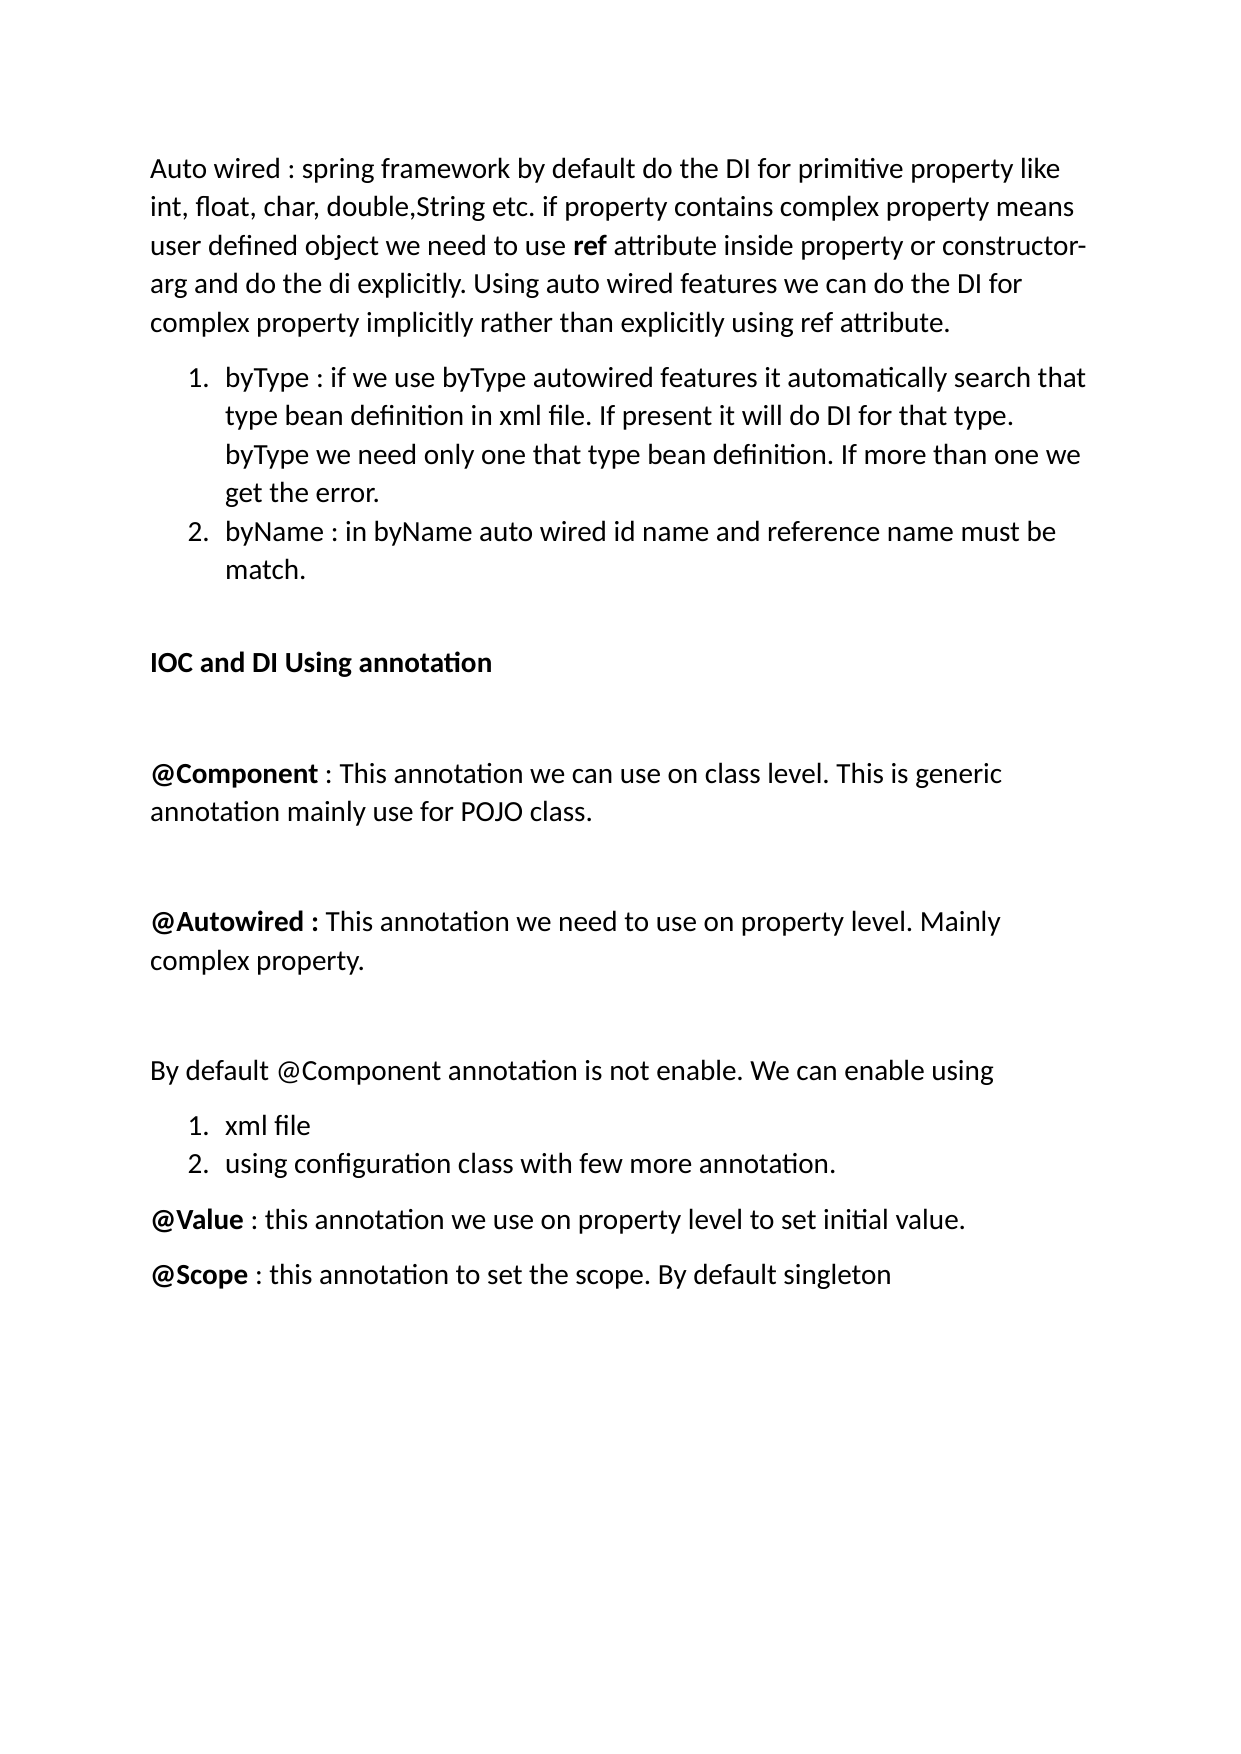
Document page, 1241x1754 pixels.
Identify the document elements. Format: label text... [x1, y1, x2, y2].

text @Value : this annotation we use on property level to set initial value. [150, 1201, 1090, 1236]
list xml file [187, 1107, 1090, 1143]
text @Scope : this annotation to set the scope. By default singleton [150, 1256, 1090, 1291]
list byType : if we use byType autowired features it automatically search that type bean definition in xml file. If present it will do DI for that type. byType we need only one that type bean definition. If more than one we get the error. [187, 359, 1090, 510]
text IOC and DI Using annotation [150, 644, 1090, 680]
text Auto wired : spring framework by default do the DI for primitive property like int, float, char, double,String etc. if property contains complex property means user defined object we need to use ref attribute inside property or constructor-arg and do the di explicitly. Using auto wired features we can do the DI for complex property implicitly rather than explicitly using ref attribute. [150, 150, 1090, 339]
list byName : in byName auto wired id name and reference name must be match. [187, 513, 1090, 587]
text @Component : This annotation we can use on class level. This is generic annotation mainly use for POJO class. [150, 755, 1090, 829]
list using configuration class with few more annotation. [187, 1146, 1090, 1181]
text By default @Component annotation is not enable. We can enable using [150, 1052, 1090, 1088]
text @Autowired : This annotation we need to use on property level. Mainly complex property. [150, 903, 1090, 977]
